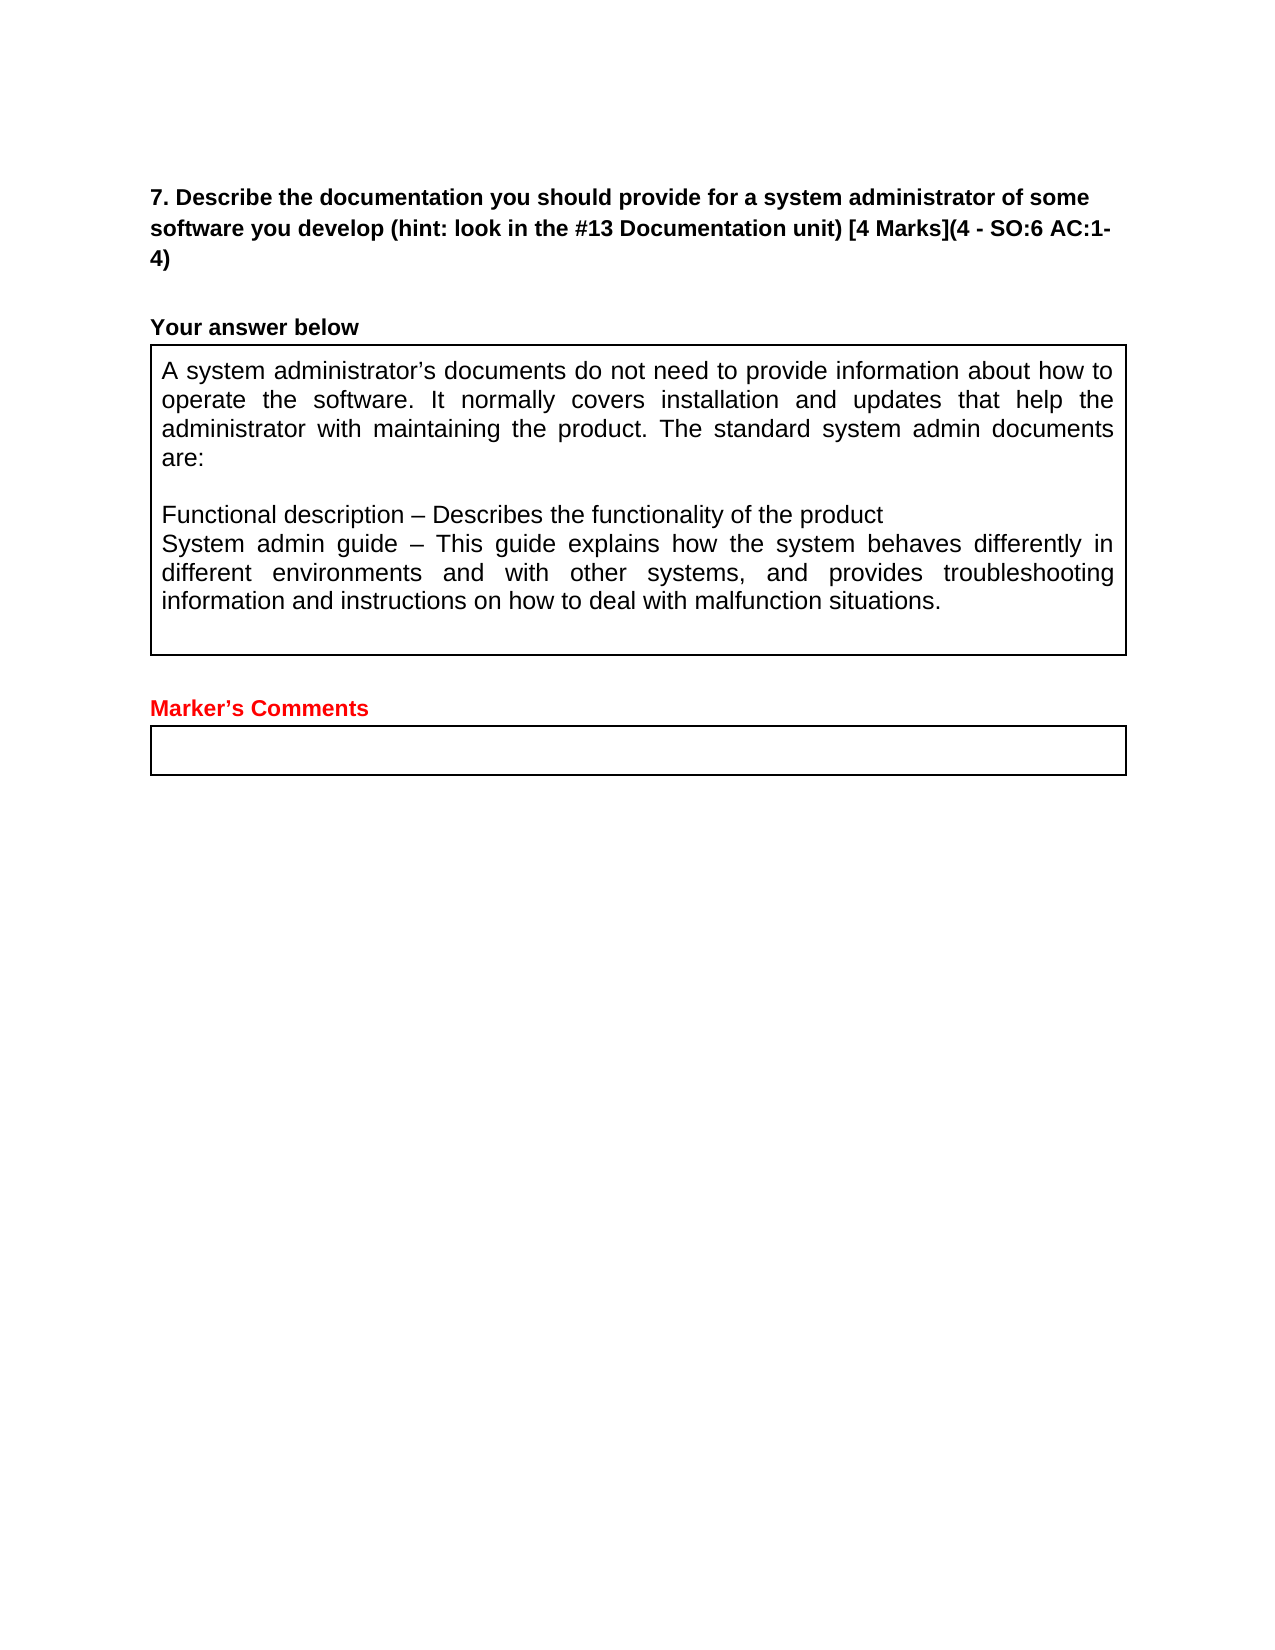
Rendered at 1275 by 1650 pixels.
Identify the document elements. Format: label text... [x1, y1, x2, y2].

table_header [152, 727, 1125, 774]
text Marker’s Comments [150, 695, 1125, 721]
text 7. Describe the documentation you should provide for a system administrator of some software you develop (hint: look in the #13 Documentation unit) [4 Marks](4 - SO:6 AC:1-4) [150, 184, 1125, 271]
table_header A system administrator’s documents do not need to provide information about how to operate the software. It normally covers installation and updates that help the administrator with maintaining the product. The standard system admin documents are: Functional description – Describes the functionality of the product System admin guide – This guide explains how the system behaves differently in different environments and with other systems, and provides troubleshooting information and instructions on how to deal with malfunction situations. [152, 346, 1125, 654]
text Your answer below [150, 313, 1125, 340]
